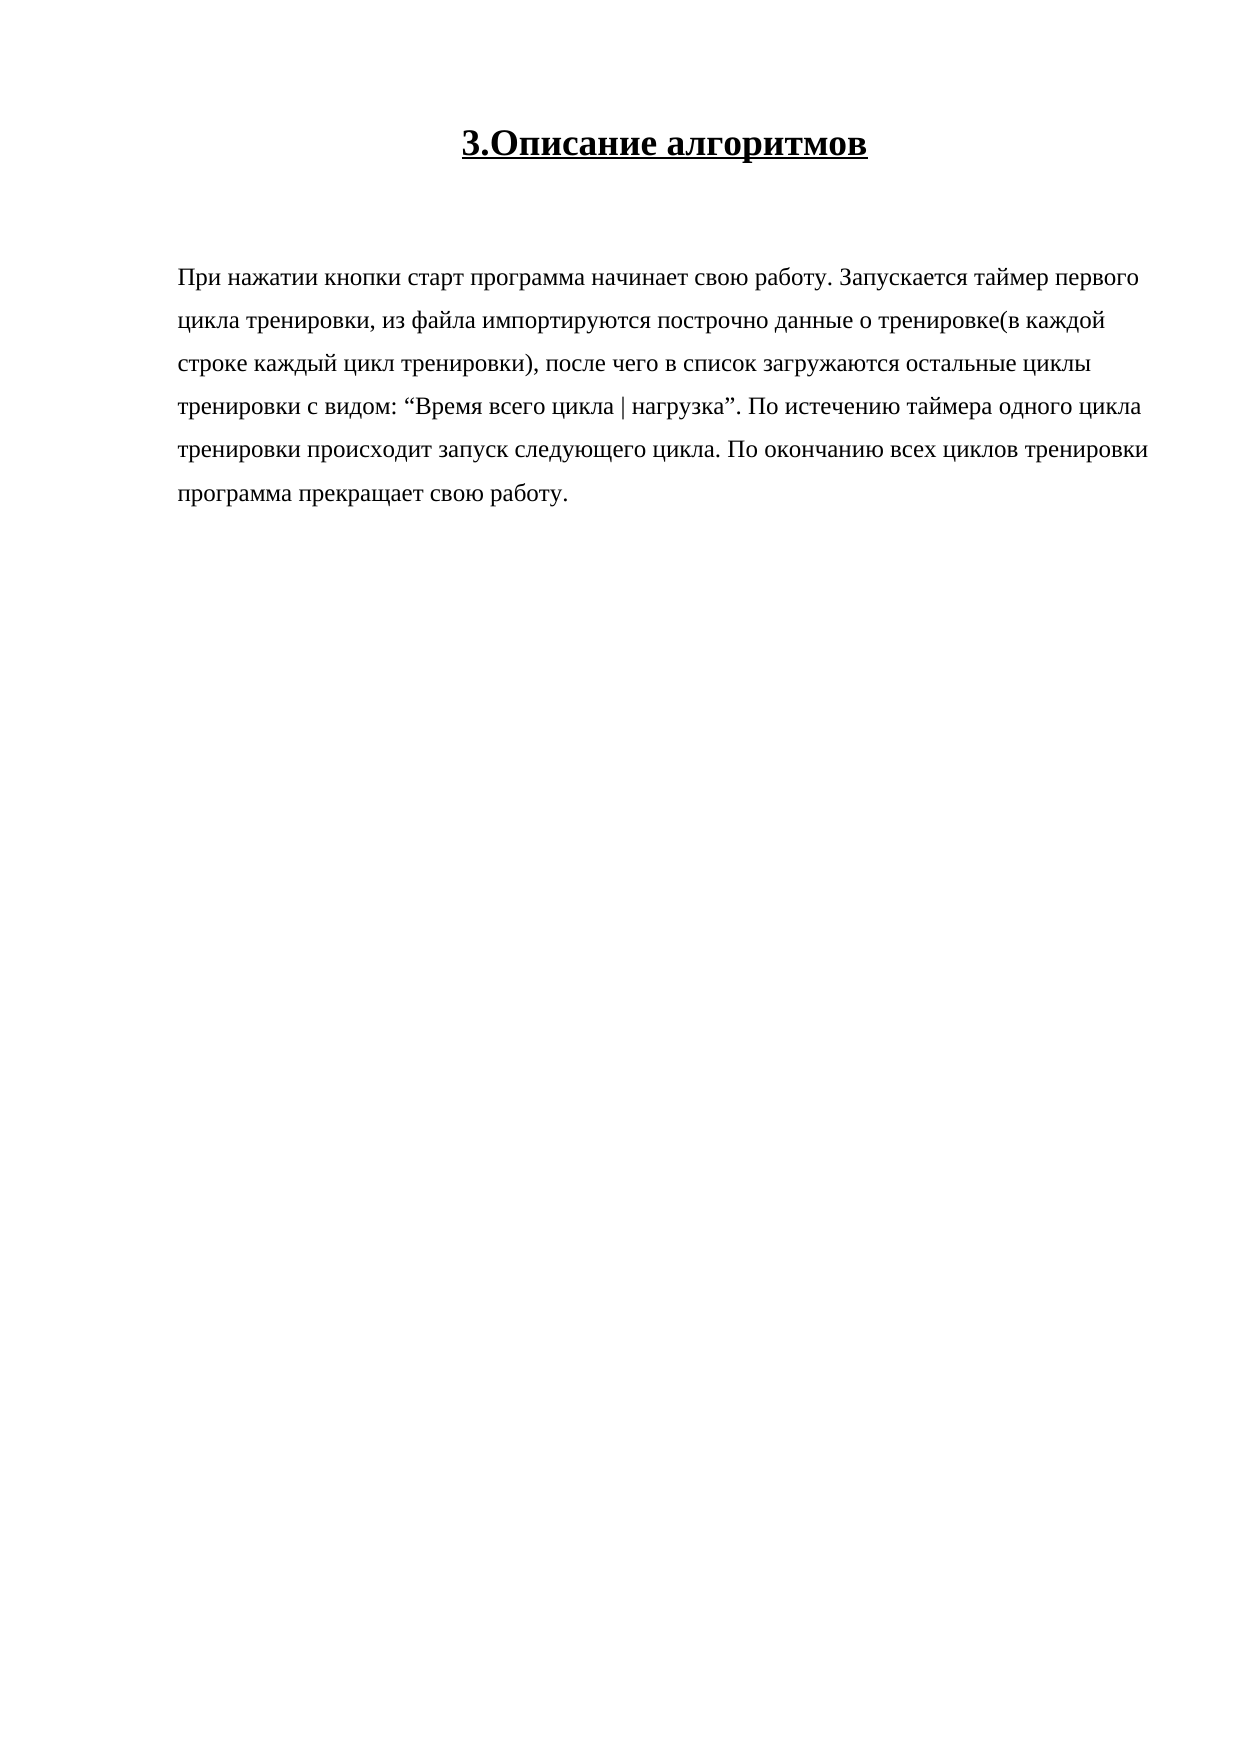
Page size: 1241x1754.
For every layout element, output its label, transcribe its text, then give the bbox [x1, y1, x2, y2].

text При нажатии кнопки старт программа начинает свою работу. Запускается таймер первого цикла тренировки, из файла импортируются построчно данные о тренировке(в каждой строке каждый цикл тренировки), после чего в список загружаются остальные циклы тренировки с видом: “Время всего цикла | нагрузка”. По истечению таймера одного цикла тренировки происходит запуск следующего цикла. По окончанию всех циклов тренировки программа прекращает свою работу. [177, 262, 1152, 506]
text 3.Описание алгоритмов [177, 120, 1152, 163]
